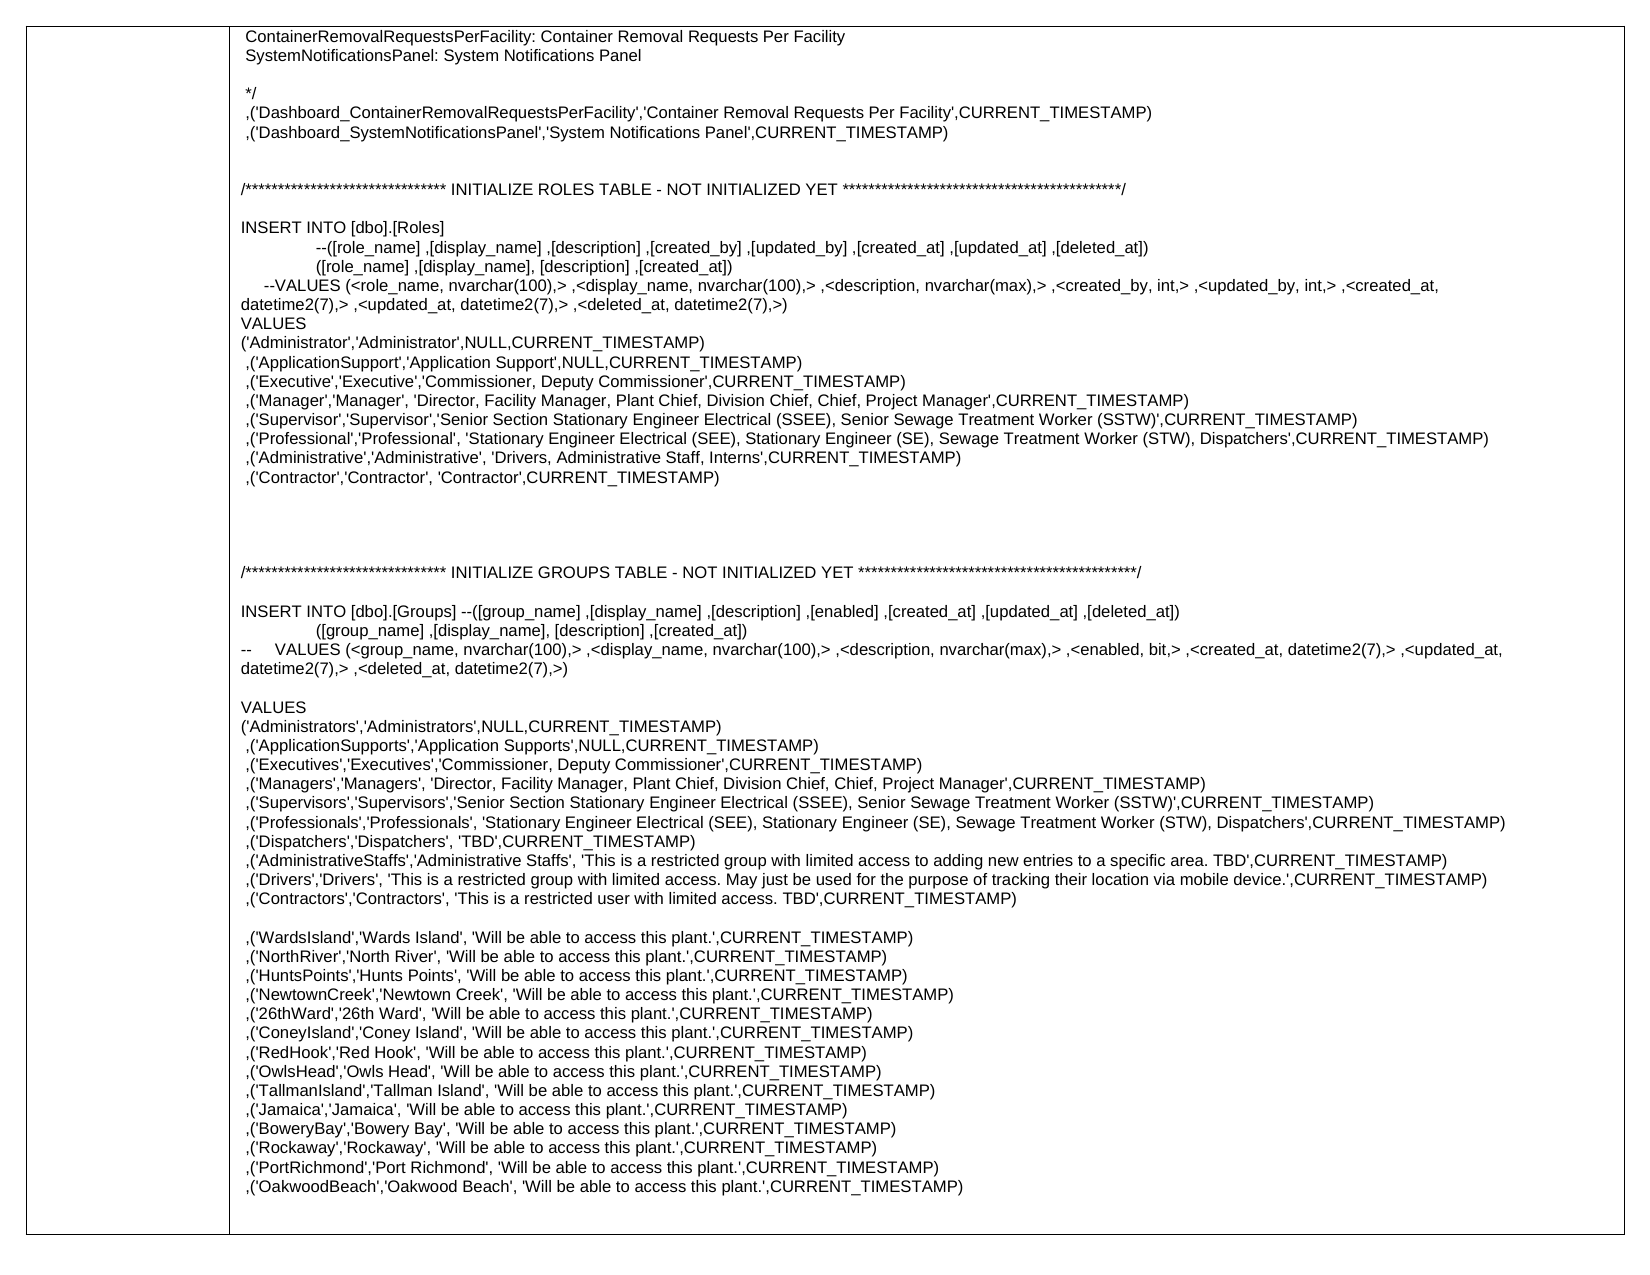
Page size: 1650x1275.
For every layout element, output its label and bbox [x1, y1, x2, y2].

table_cell [230, 27, 1624, 1234]
table_cell [27, 27, 229, 1234]
